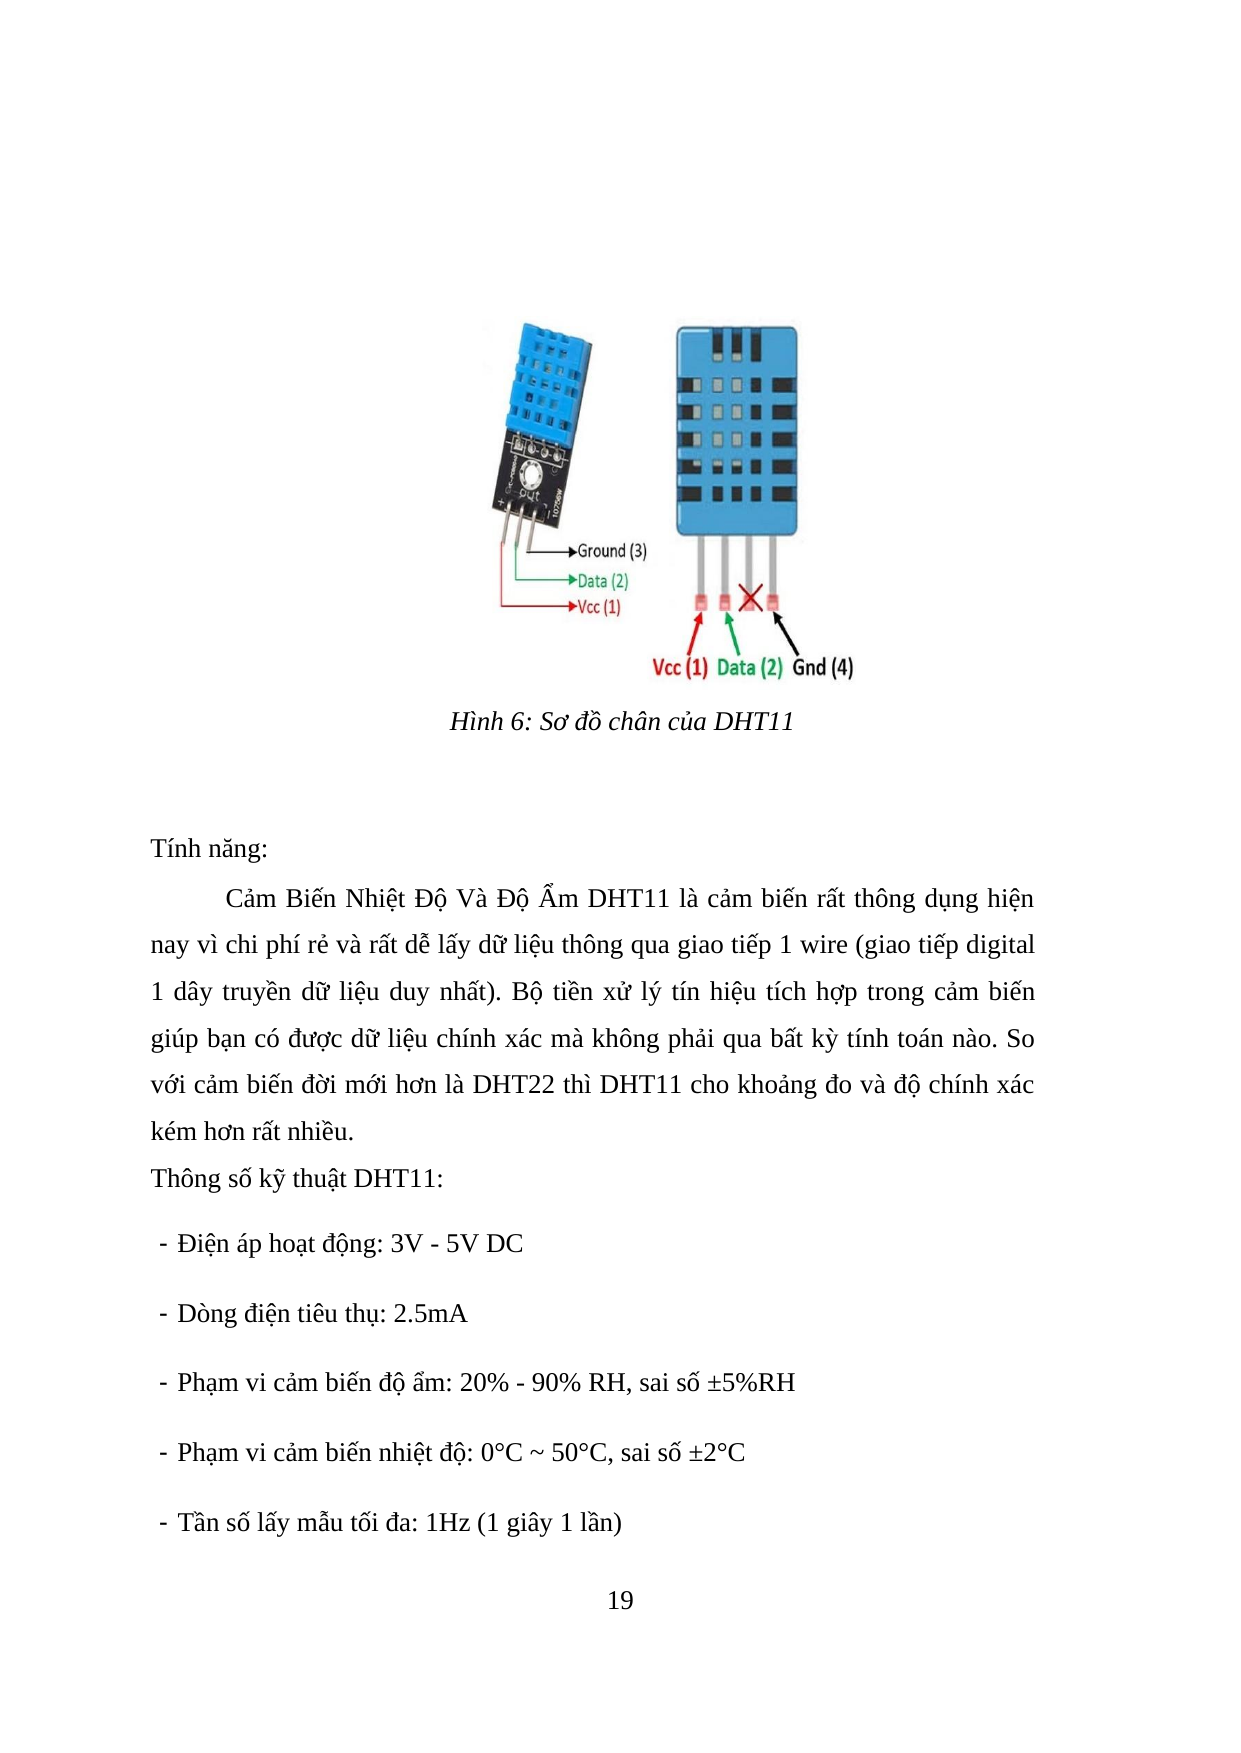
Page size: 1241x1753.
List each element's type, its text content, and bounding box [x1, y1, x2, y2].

text Thông số kỹ thuật DHT11: [150, 1162, 1090, 1193]
list Tần số lấy mẫu tối đa: 1Hz (1 giây 1 lần) [159, 1503, 1090, 1540]
list Phạm vi cảm biến độ ẩm: 20% - 90% RH, sai số ±5%RH [159, 1363, 1090, 1400]
text Hình 6: Sơ đồ chân của DHT11 [150, 705, 1090, 737]
list Dòng điện tiêu thụ: 2.5mA [159, 1293, 1090, 1330]
list Phạm vi cảm biến nhiệt độ: 0°C ~ 50°C, sai số ±2°C [159, 1433, 1090, 1470]
text Cảm Biến Nhiệt Độ Và Độ Ẩm DHT11 là cảm biến rất thông dụng hiện nay vì chi phí rẻ và rất dễ lấy dữ liệu thông qua giao tiếp 1 wire (giao tiếp digital 1 dây truyền dữ liệu duy nhất). Bộ tiền xử lý tín hiệu tích hợp trong cảm biến giúp bạn có được dữ liệu chính xác mà không phải qua bất kỳ tính toán nào. So với cảm biến đời mới hơn là DHT22 thì DHT11 cho khoảng đo và độ chính xác kém hơn rất nhiều. [150, 882, 1036, 1146]
list Điện áp hoạt động: 3V - 5V DC [159, 1223, 1090, 1260]
text Tính năng: [150, 832, 1090, 863]
picture [482, 316, 857, 690]
